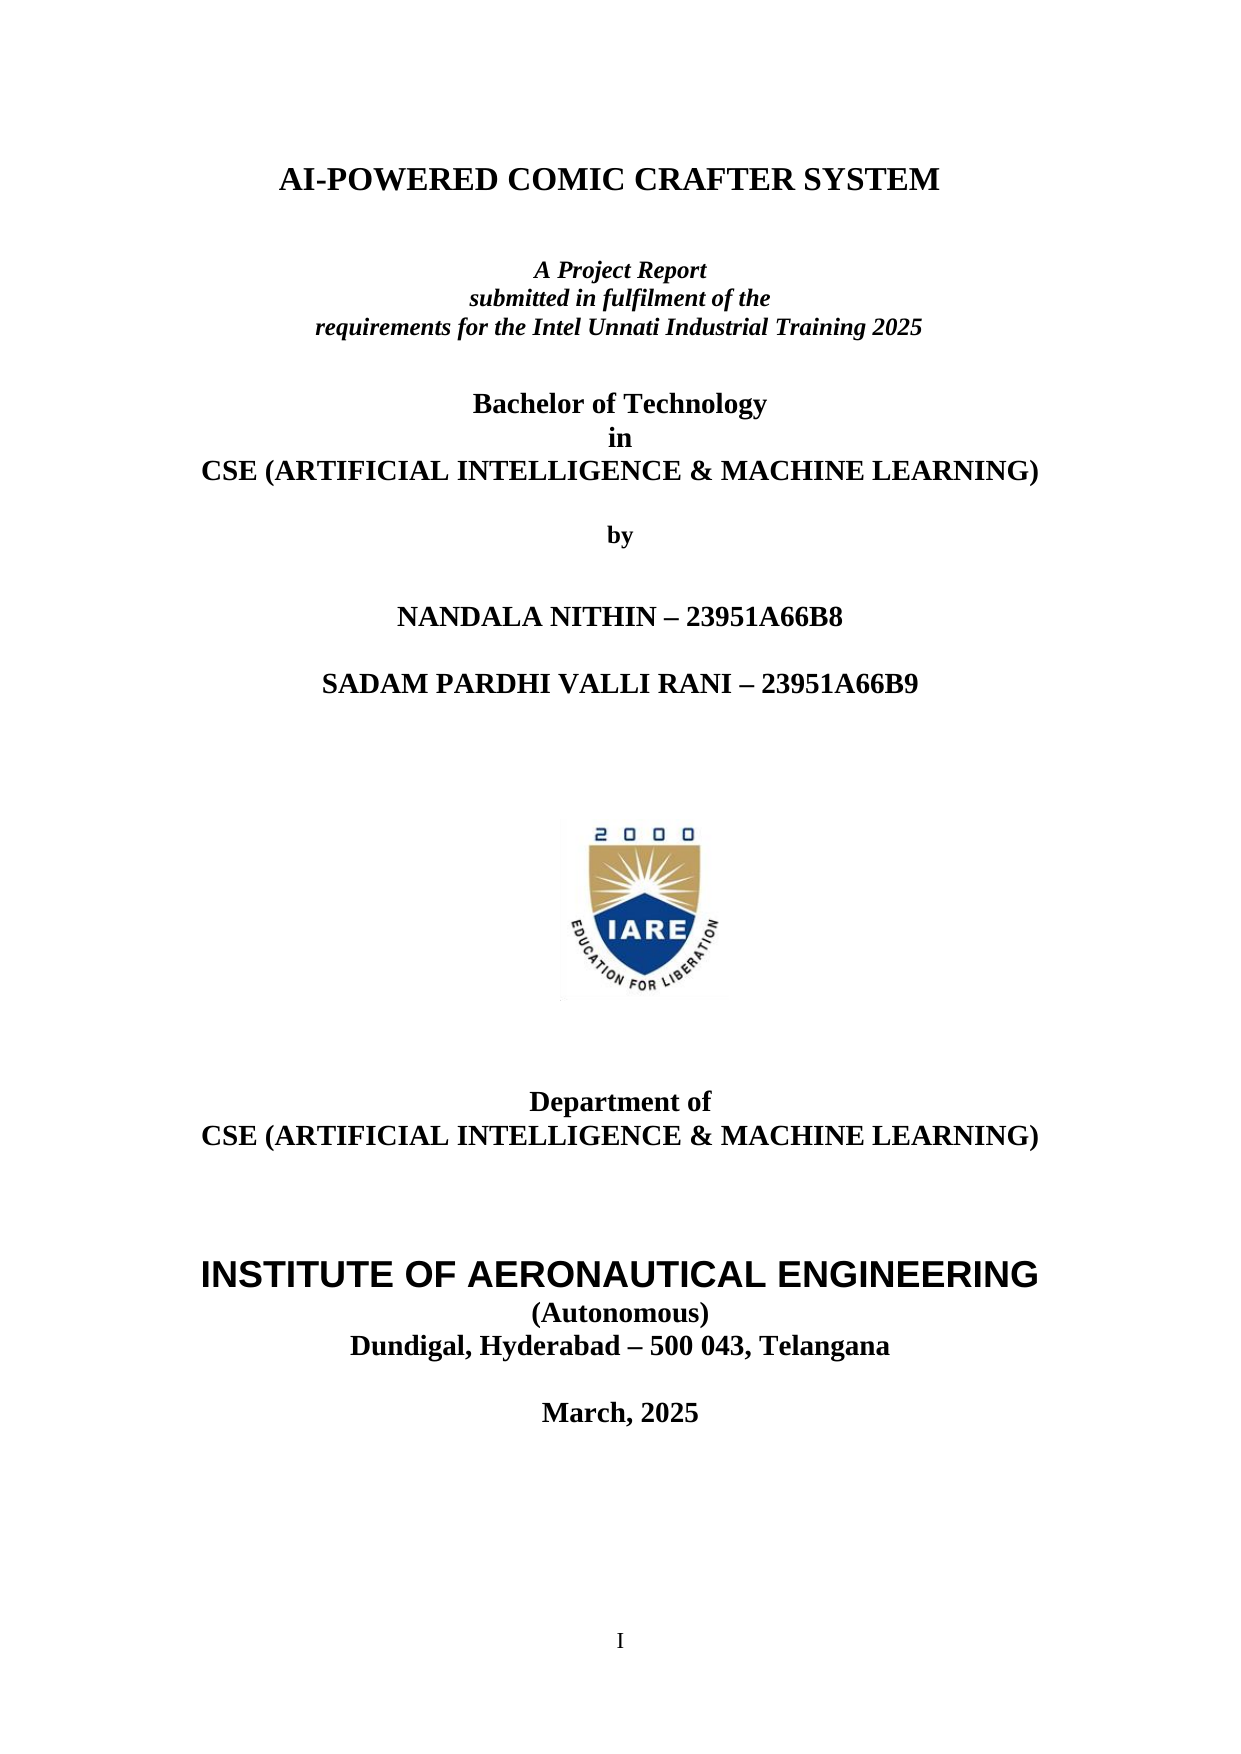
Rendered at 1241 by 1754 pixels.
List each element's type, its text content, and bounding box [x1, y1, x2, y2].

text (Autonomous) [150, 1295, 1090, 1328]
text Department of [150, 1084, 1090, 1118]
text in [150, 420, 1090, 453]
text CSE (ARTIFICIAL INTELLIGENCE & MACHINE LEARNING) [150, 453, 1090, 487]
text March, 2025 [150, 1396, 1090, 1429]
text by [150, 521, 1090, 549]
text A Project Report [150, 255, 1090, 283]
picture [560, 819, 729, 1001]
text Bachelor of Technology [150, 386, 1090, 420]
text submitted in fulfilment of the [150, 283, 1090, 312]
text SADAM PARDHI VALLI RANI – 23951A66B9 [150, 667, 1090, 700]
text INSTITUTE OF AERONAUTICAL ENGINEERING [150, 1252, 1090, 1295]
text Dundigal, Hyderabad – 500 043, Telangana [150, 1328, 1090, 1362]
text CSE (ARTIFICIAL INTELLIGENCE & MACHINE LEARNING) [150, 1118, 1090, 1151]
text requirements for the Intel Unnati Industrial Training 2025 [150, 312, 1090, 341]
subtitle AI-POWERED COMIC CRAFTER SYSTEM [226, 159, 993, 197]
text NANDALA NITHIN – 23951A66B8 [150, 599, 1090, 633]
